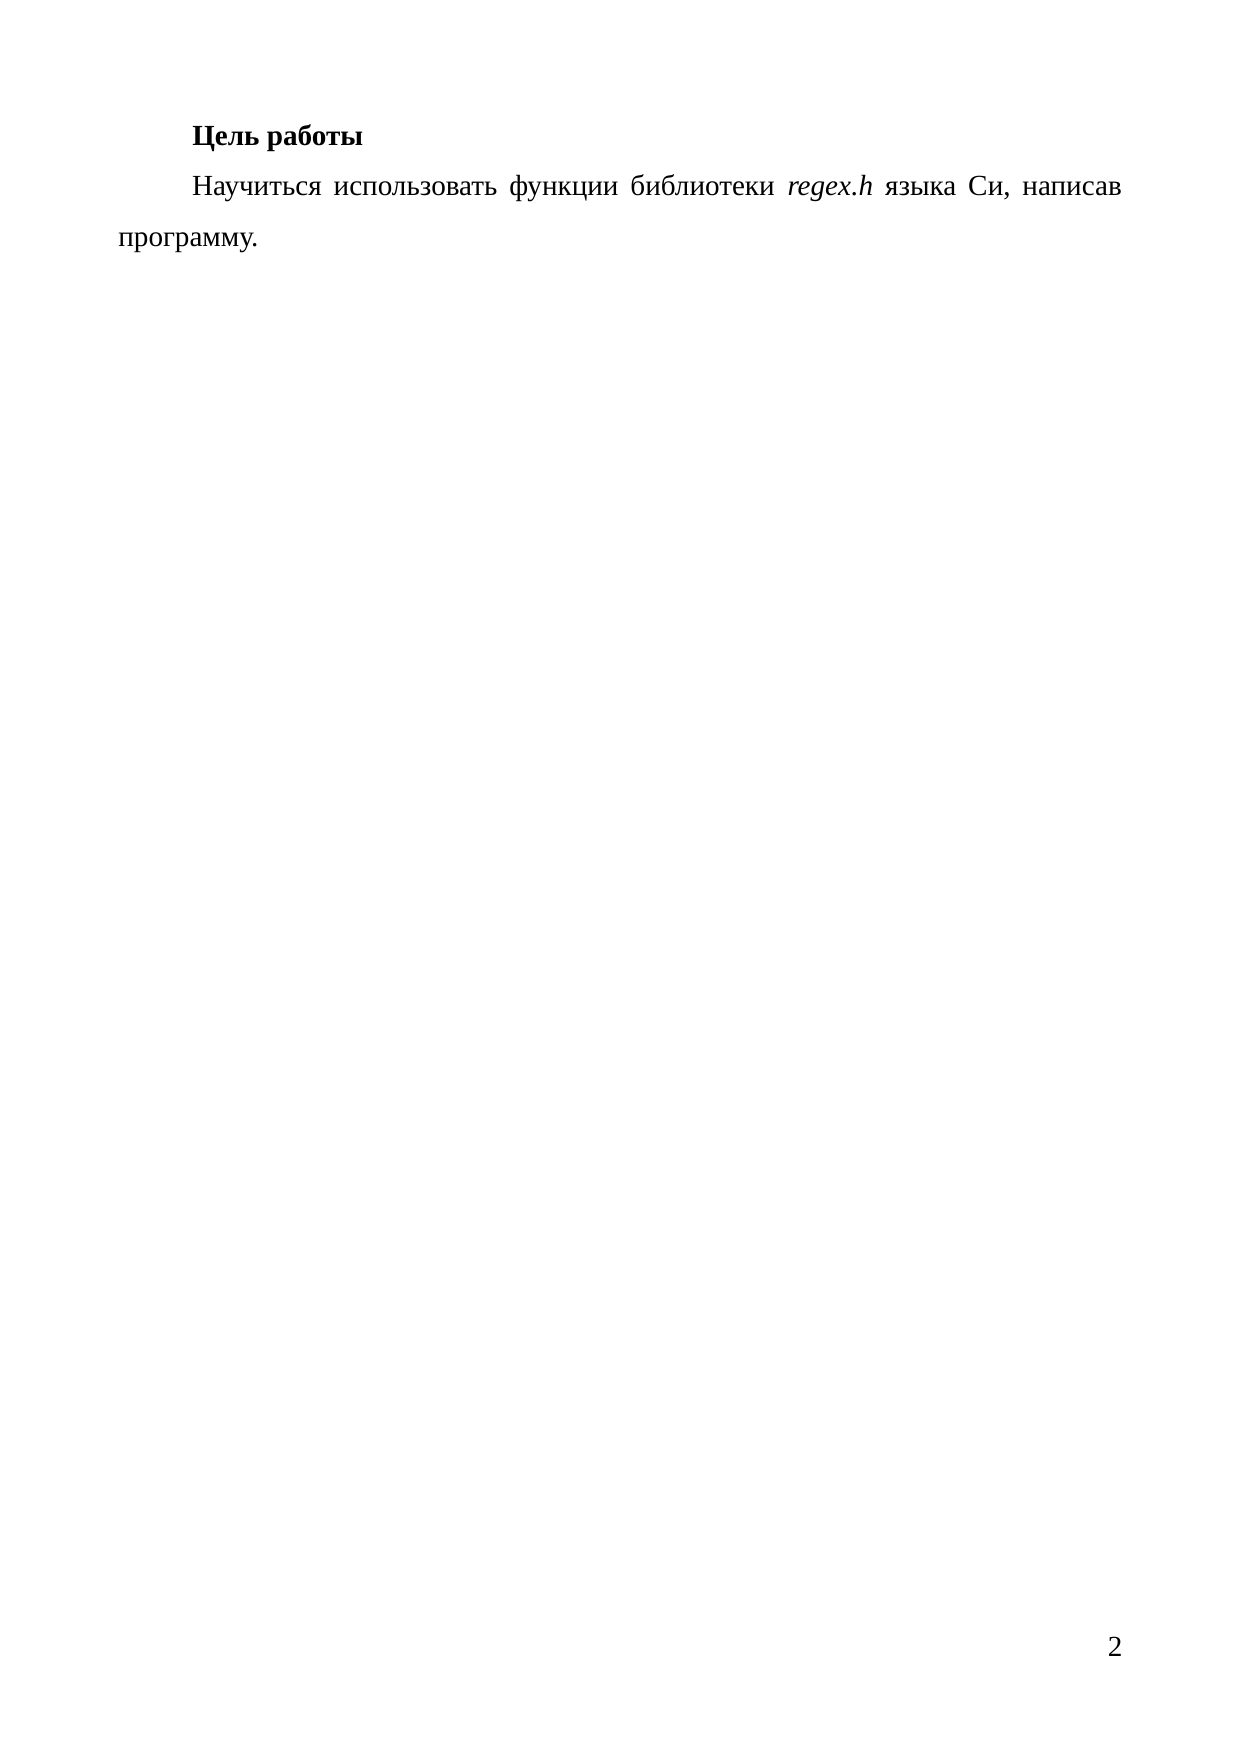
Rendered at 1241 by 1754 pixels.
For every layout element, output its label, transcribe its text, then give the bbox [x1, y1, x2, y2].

subtitle Цель работы [118, 118, 1122, 152]
text Научиться использовать функции библиотеки regex.h языка Си, написав программу. [118, 168, 1122, 252]
